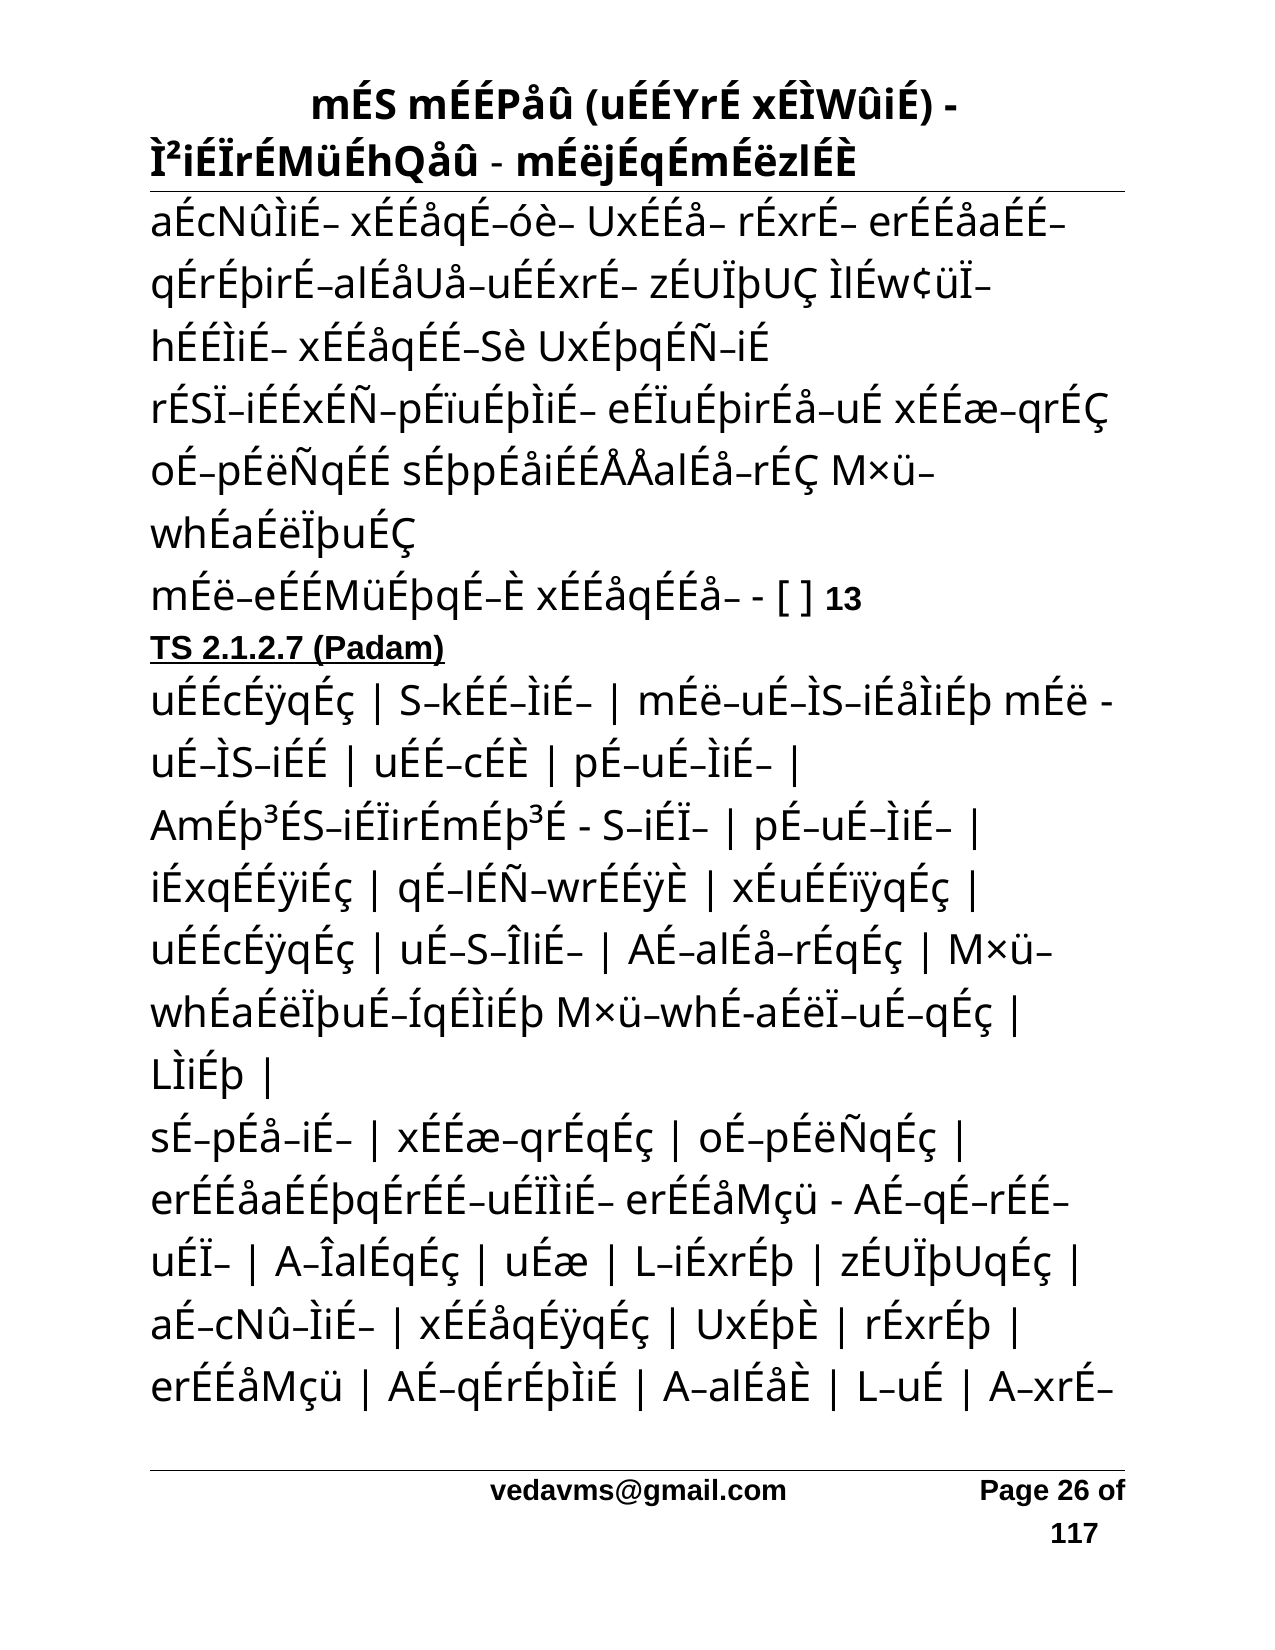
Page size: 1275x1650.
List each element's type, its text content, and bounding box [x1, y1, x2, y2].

text mÉë–eÉÉMüÉþqÉ–È xÉÉåqÉÉå– - [ ] 13 [150, 566, 1125, 623]
text AmÉþ³ÉS–iÉÏirÉmÉþ³É - S–iÉÏ– | pÉ–uÉ–ÌiÉ– | iÉxqÉÉÿiÉç | qÉ–lÉÑ–wrÉÉÿÈ | xÉuÉÉïÿqÉç | [150, 795, 1125, 914]
text TS 2.1.2.7 (Padam) [150, 628, 1125, 667]
text uÉÉcÉÿqÉç | S–kÉÉ–ÌiÉ– | mÉë–uÉ–ÌS–iÉåÌiÉþ mÉë - uÉ–ÌS–iÉÉ | uÉÉ–cÉÈ | pÉ–uÉ–ÌiÉ– | [150, 671, 1125, 790]
text rÉSÏ–iÉÉxÉÑ–pÉïuÉþÌiÉ– eÉÏuÉþirÉå–uÉ xÉÉæ–qrÉÇ oÉ–pÉëÑqÉÉ sÉþpÉåiÉÉÅÅalÉå–rÉÇ M×ü–whÉaÉëÏþuÉÇ [150, 379, 1125, 560]
text uÉÉcÉÿqÉç | uÉ–S–ÎliÉ– | AÉ–alÉå–rÉqÉç | M×ü–whÉaÉëÏþuÉ–ÍqÉÌiÉþ M×ü–whÉ-aÉëÏ–uÉ–qÉç | LÌiÉþ | [150, 920, 1125, 1102]
